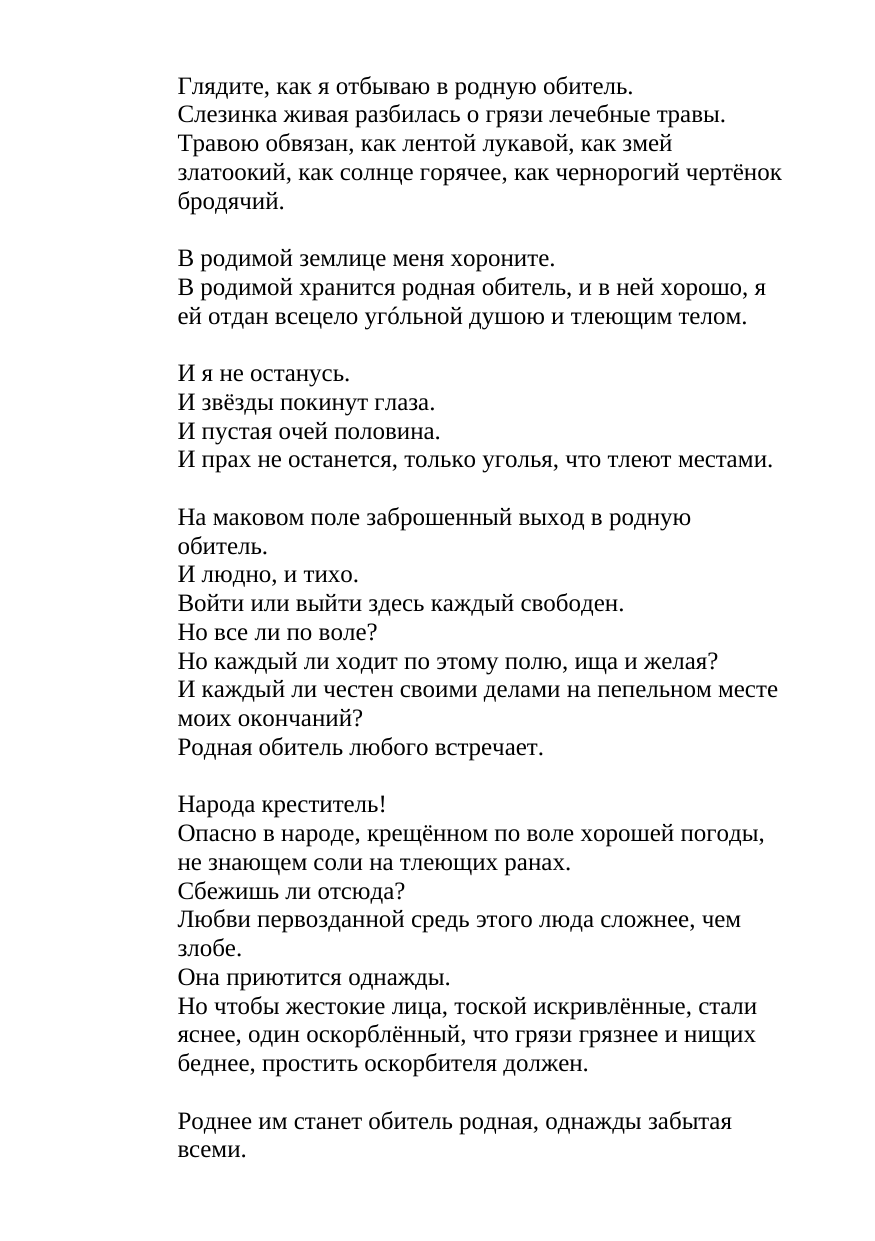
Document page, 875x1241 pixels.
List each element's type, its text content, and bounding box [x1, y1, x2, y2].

text Глядите, как я отбываю в родную обитель. [177, 71, 785, 99]
text Слезинка живая разбилась о грязи лечебные травы. [177, 99, 785, 128]
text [177, 128, 785, 1163]
